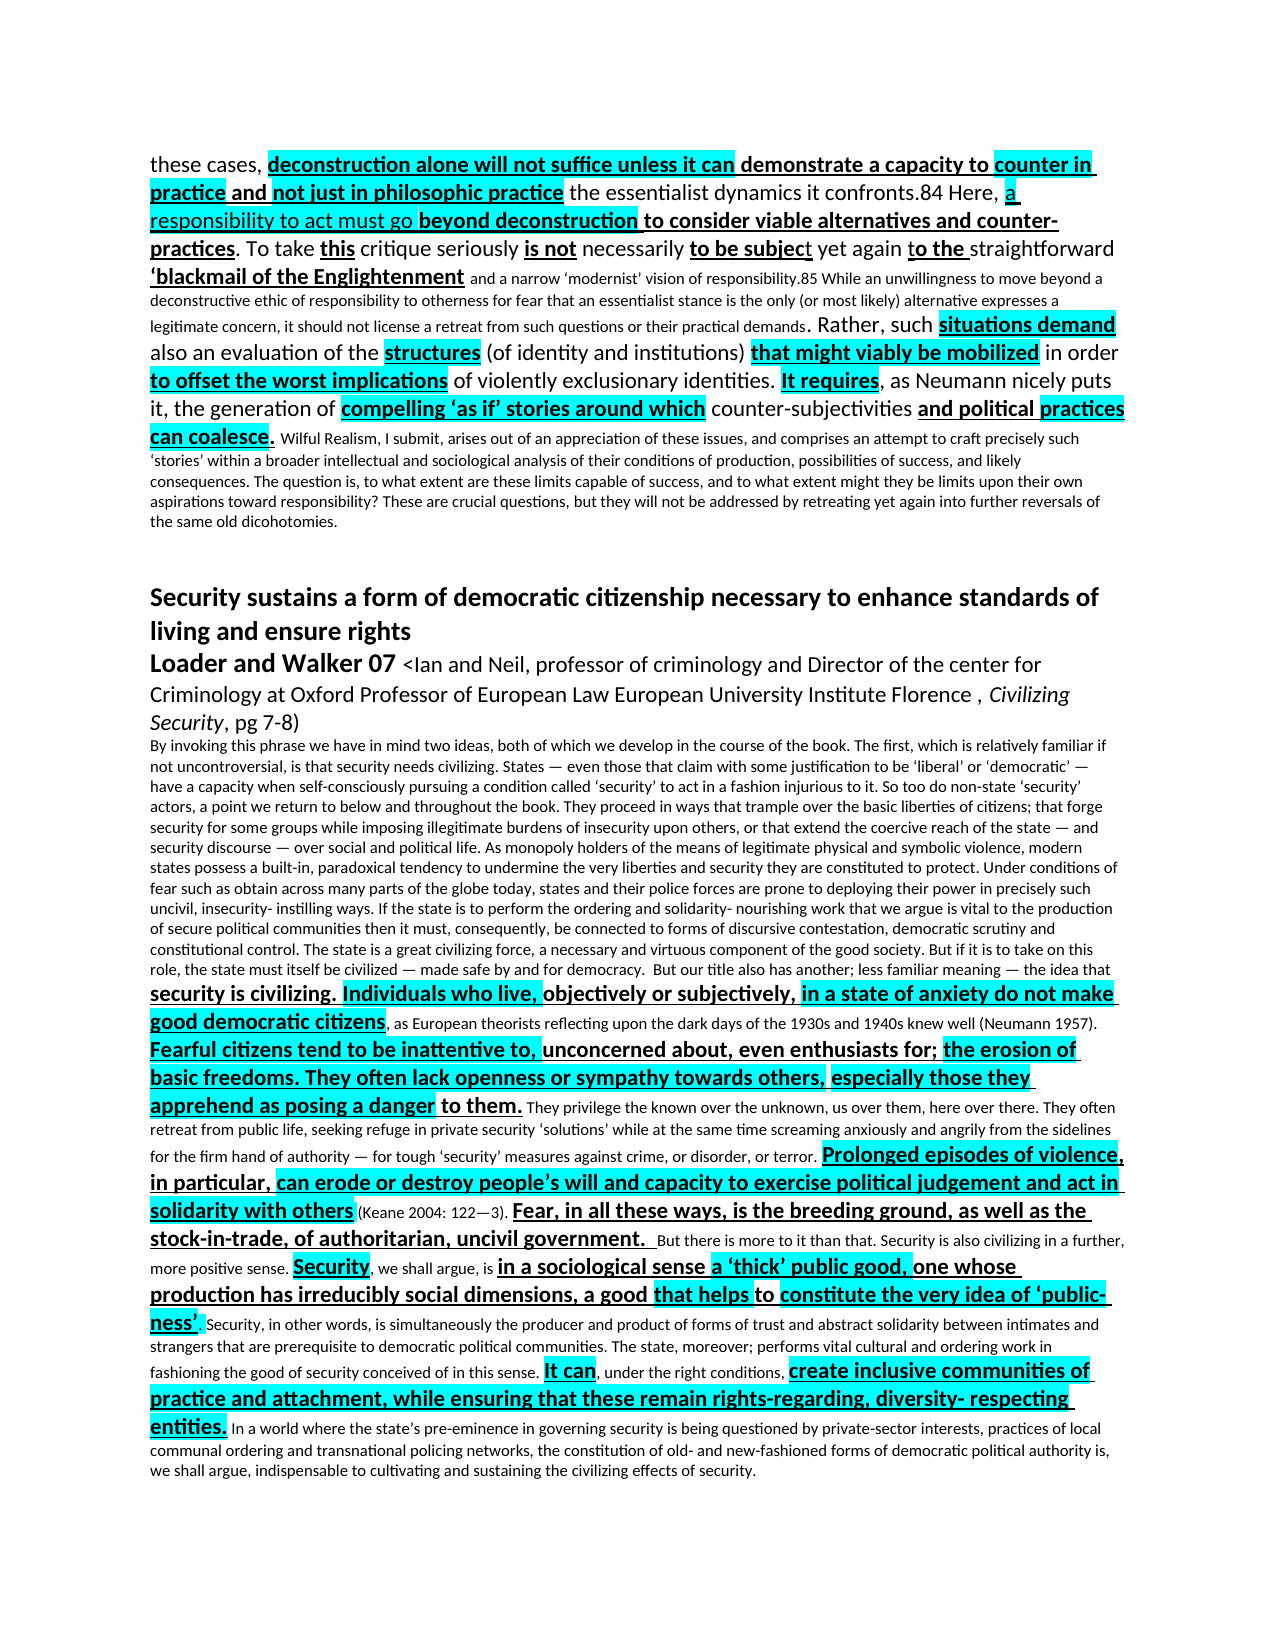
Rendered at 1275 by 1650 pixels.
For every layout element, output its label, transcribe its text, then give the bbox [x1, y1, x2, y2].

text Security sustains a form of democratic citizenship necessary to enhance standards of living and ensure rights [150, 581, 1125, 647]
text Loader and Walker 07 <Ian and Neil, professor of criminology and Director of the center for Criminology at Oxford Professor of European Law European University Institute Florence , Civilizing Security, pg 7-8) [150, 647, 1125, 736]
text By invoking this phrase we have in mind two ideas, both of which we develop in the course of the book. The first, which is relatively familiar if not uncontroversial, is that security needs civilizing. States — even those that claim with some justification to be ‘liberal’ or ‘democratic’ — have a capacity when self-consciously pursuing a condition called ‘security’ to act in a fashion injurious to it. So too do non-state ‘security’ actors, a point we return to below and throughout the book. They proceed in ways that trample over the basic liberties of citizens; that forge security for some groups while imposing illegitimate burdens of insecurity upon others, or that extend the coercive reach of the state — and security discourse — over social and political life. As monopoly holders of the means of legitimate physical and symbolic violence, modern states possess a built-in, paradoxical tendency to undermine the very liberties and security they are constituted to protect. Under conditions of fear such as obtain across many parts of the globe today, states and their police forces are prone to deploying their power in precisely such uncivil, insecurity- instilling ways. If the state is to perform the ordering and solidarity- nourishing work that we argue is vital to the production of secure political communities then it must, consequently, be connected to forms of discursive contestation, democratic scrutiny and constitutional control. The state is a great civilizing force, a necessary and virtuous component of the good society. But if it is to take on this role, the state must itself be civilized — made safe by and for democracy. But our title also has another; less familiar meaning — the idea that security is civilizing. Individuals who live, objectively or subjectively, in a state of anxiety do not make good democratic citizens, as European theorists reflecting upon the dark days of the 1930s and 1940s knew well (Neumann 1957). Fearful citizens tend to be inattentive to, unconcerned about, even enthusiasts for; the erosion of basic freedoms. They often lack openness or sympathy towards others, especially those they apprehend as posing a danger to them. They privilege the known over the unknown, us over them, here over there. They often retreat from public life, seeking refuge in private security ‘solutions’ while at the same time screaming anxiously and angrily from the sidelines for the firm hand of authority — for tough ‘security’ measures against crime, or disorder, or terror. Prolonged episodes of violence, in particular, can erode or destroy people’s will and capacity to exercise political judgement and act in solidarity with others (Keane 2004: 122—3). Fear, in all these ways, is the breeding ground, as well as the stock-in-trade, of authoritarian, uncivil government. But there is more to it than that. Security is also civilizing in a further, more positive sense. Security, we shall argue, is in a sociological sense a ‘thick’ public good, one whose production has irreducibly social dimensions, a good that helps to constitute the very idea of ‘public- ness’. Security, in other words, is simultaneously the producer and product of forms of trust and abstract solidarity between intimates and strangers that are prerequisite to democratic political communities. The state, moreover; performs vital cultural and ordering work in fashioning the good of security conceived of in this sense. It can, under the right conditions, create inclusive communities of practice and attachment, while ensuring that these remain rights-regarding, diversity- respecting entities. In a world where the state’s pre-eminence in governing security is being questioned by private-sector interests, practices of local communal ordering and transnational policing networks, the constitution of old- and new-fashioned forms of democratic political authority is, we shall argue, indispensable to cultivating and sustaining the civilizing effects of security. [150, 736, 1125, 1192]
text By invoking this phrase we have in mind two ideas, both of which we develop in the course of the book. The first, which is relatively familiar if not uncontroversial, is that security needs civilizing. States — even those that claim with some justification to be ‘liberal’ or ‘democratic’ — have a capacity when self-consciously pursuing a condition called ‘security’ to act in a fashion injurious to it. So too do non-state ‘security’ actors, a point we return to below and throughout the book. They proceed in ways that trample over the basic liberties of citizens; that forge security for some groups while imposing illegitimate burdens of insecurity upon others, or that extend the coercive reach of the state — and security discourse — over social and political life. As monopoly holders of the means of legitimate physical and symbolic violence, modern states possess a built-in, paradoxical tendency to undermine the very liberties and security they are constituted to protect. Under conditions of fear such as obtain across many parts of the globe today, states and their police forces are prone to deploying their power in precisely such uncivil, insecurity- instilling ways. If the state is to perform the ordering and solidarity- nourishing work that we argue is vital to the production of secure political communities then it must, consequently, be connected to forms of discursive contestation, democratic scrutiny and constitutional control. The state is a great civilizing force, a necessary and virtuous component of the good society. But if it is to take on this role, the state must itself be civilized — made safe by and for democracy. But our title also has another; less familiar meaning — the idea that security is civilizing. Individuals who live, objectively or subjectively, in a state of anxiety do not make good democratic citizens, as European theorists reflecting upon the dark days of the 1930s and 1940s knew well (Neumann 1957). Fearful citizens tend to be inattentive to, unconcerned about, even enthusiasts for; the erosion of basic freedoms. They often lack openness or sympathy towards others, especially those they apprehend as posing a danger to them. They privilege the known over the unknown, us over them, here over there. They often retreat from public life, seeking refuge in private security ‘solutions’ while at the same time screaming anxiously and angrily from the sidelines for the firm hand of authority — for tough ‘security’ measures against crime, or disorder, or terror. Prolonged episodes of violence, in particular, can erode or destroy people’s will and capacity to exercise political judgement and act in solidarity with others (Keane 2004: 122—3). Fear, in all these ways, is the breeding ground, as well as the stock-in-trade, of authoritarian, uncivil government. But there is more to it than that. Security is also civilizing in a further, more positive sense. Security, we shall argue, is in a sociological sense a ‘thick’ public good, one whose production has irreducibly social dimensions, a good that helps to constitute the very idea of ‘public- ness’. Security, in other words, is simultaneously the producer and product of forms of trust and abstract solidarity between intimates and strangers that are prerequisite to democratic political communities. The state, moreover; performs vital cultural and ordering work in fashioning the good of security conceived of in this sense. It can, under the right conditions, create inclusive communities of practice and attachment, while ensuring that these remain rights-regarding, diversity- respecting entities. In a world where the state’s pre-eminence in governing security is being questioned by private-sector interests, practices of local communal ordering and transnational policing networks, the constitution of old- and new-fashioned forms of democratic political authority is, we shall argue, indispensable to cultivating and sustaining the civilizing effects of security. [150, 1193, 1125, 1481]
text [150, 150, 1125, 532]
